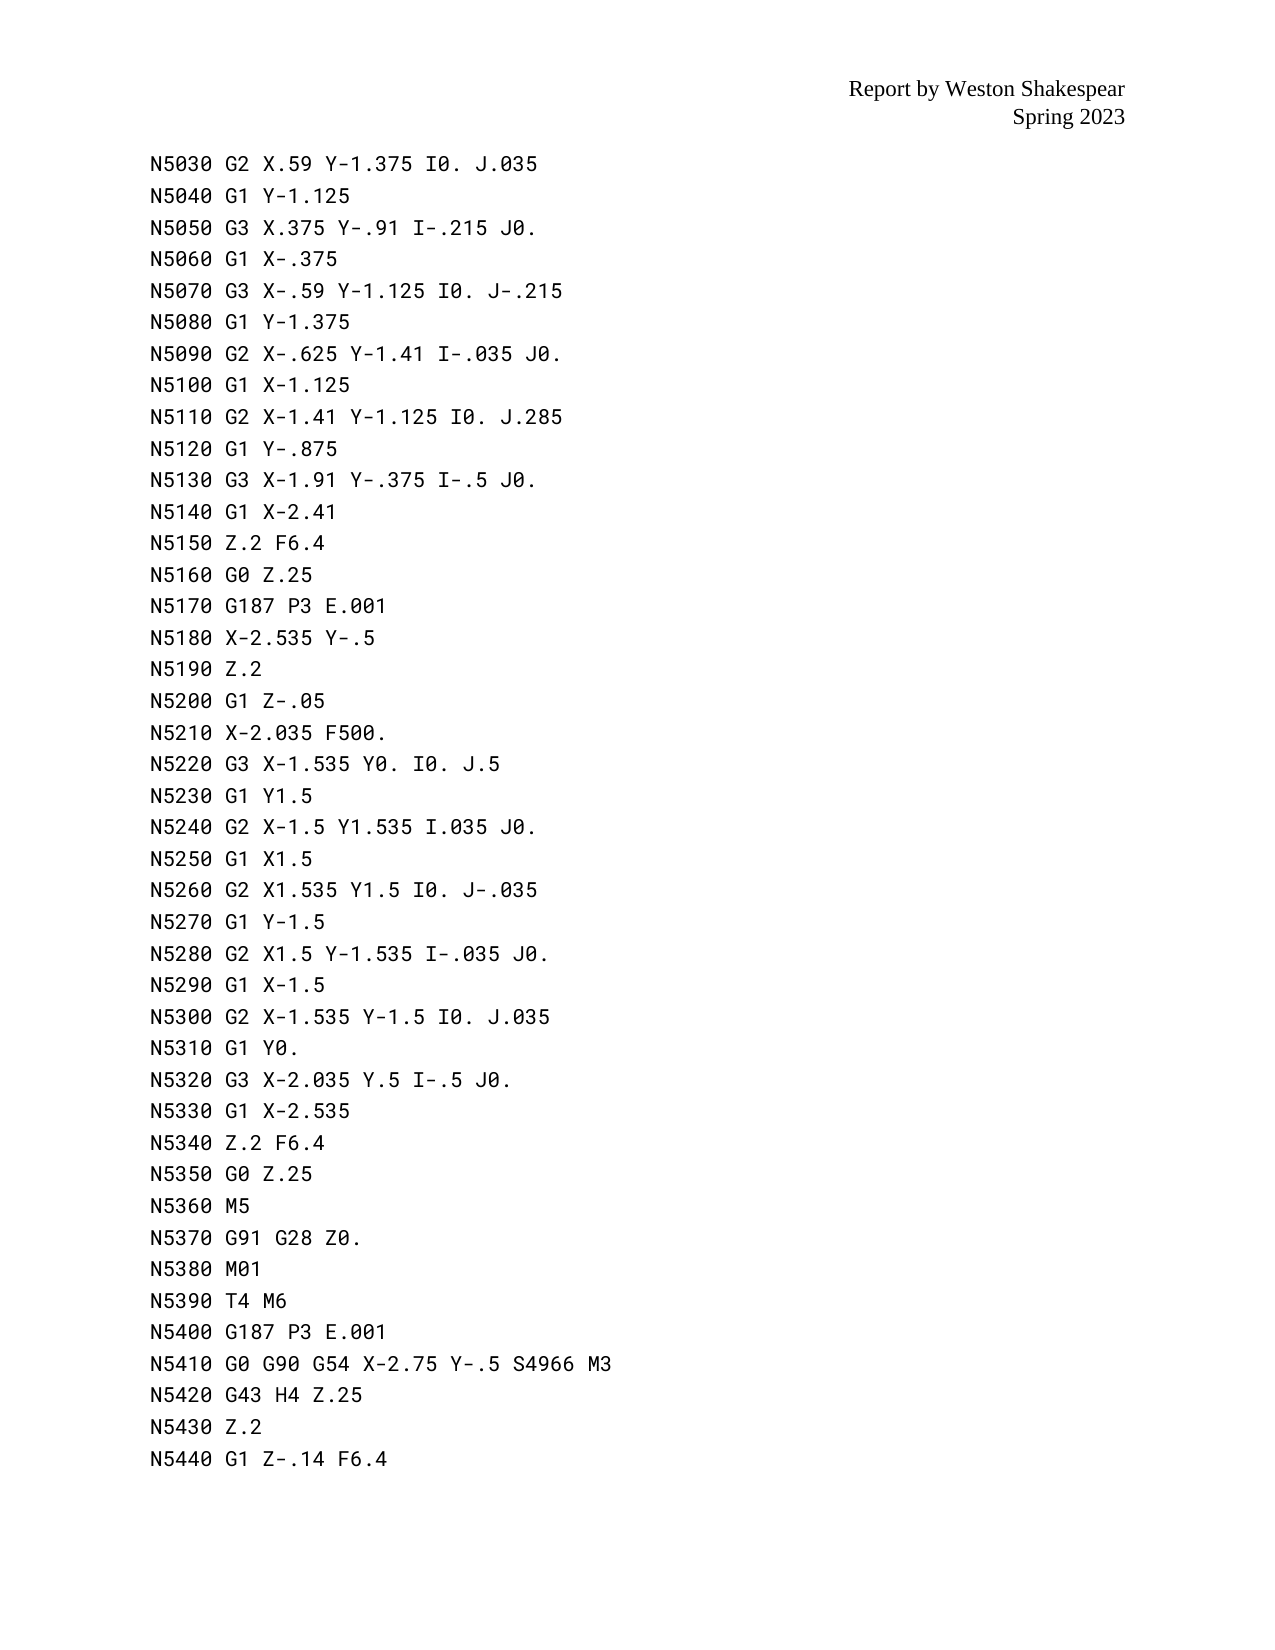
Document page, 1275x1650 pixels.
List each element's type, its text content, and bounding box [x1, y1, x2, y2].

text N5340 Z.2 F6.4 [150, 1128, 1125, 1156]
text N5350 G0 Z.25 [150, 1160, 1125, 1187]
text N5060 G1 X-.375 [150, 245, 1125, 272]
text N5380 M01 [150, 1255, 1125, 1282]
text N5360 M5 [150, 1192, 1125, 1219]
text N5170 G187 P3 E.001 [150, 592, 1125, 619]
text N5300 G2 X-1.535 Y-1.5 I0. J.035 [150, 1002, 1125, 1030]
text N5210 X-2.035 F500. [150, 718, 1125, 746]
text N5400 G187 P3 E.001 [150, 1318, 1125, 1345]
text N5290 G1 X-1.5 [150, 971, 1125, 998]
text N5320 G3 X-2.035 Y.5 I-.5 J0. [150, 1065, 1125, 1093]
text N5190 Z.2 [150, 655, 1125, 682]
text N5390 T4 M6 [150, 1286, 1125, 1314]
text N5420 G43 H4 Z.25 [150, 1381, 1125, 1408]
text N5310 G1 Y0. [150, 1034, 1125, 1061]
text N5040 G1 Y-1.125 [150, 182, 1125, 209]
text N5260 G2 X1.535 Y1.5 I0. J-.035 [150, 876, 1125, 903]
text N5200 G1 Z-.05 [150, 687, 1125, 714]
text N5440 G1 Z-.14 F6.4 [150, 1444, 1125, 1472]
text N5030 G2 X.59 Y-1.375 I0. J.035 [150, 150, 1125, 177]
text N5130 G3 X-1.91 Y-.375 I-.5 J0. [150, 466, 1125, 493]
text N5070 G3 X-.59 Y-1.125 I0. J-.215 [150, 276, 1125, 304]
text N5150 Z.2 F6.4 [150, 529, 1125, 556]
text N5110 G2 X-1.41 Y-1.125 I0. J.285 [150, 402, 1125, 430]
text N5330 G1 X-2.535 [150, 1097, 1125, 1124]
text N5140 G1 X-2.41 [150, 497, 1125, 525]
text N5090 G2 X-.625 Y-1.41 I-.035 J0. [150, 339, 1125, 367]
text N5280 G2 X1.5 Y-1.535 I-.035 J0. [150, 939, 1125, 967]
text N5050 G3 X.375 Y-.91 I-.215 J0. [150, 213, 1125, 241]
text N5230 G1 Y1.5 [150, 781, 1125, 809]
text N5080 G1 Y-1.375 [150, 308, 1125, 335]
text N5100 G1 X-1.125 [150, 371, 1125, 398]
text N5120 G1 Y-.875 [150, 434, 1125, 462]
text N5250 G1 X1.5 [150, 844, 1125, 872]
text N5430 Z.2 [150, 1412, 1125, 1440]
text N5180 X-2.535 Y-.5 [150, 623, 1125, 651]
text N5370 G91 G28 Z0. [150, 1223, 1125, 1251]
text N5240 G2 X-1.5 Y1.535 I.035 J0. [150, 813, 1125, 840]
text N5160 G0 Z.25 [150, 560, 1125, 588]
text N5270 G1 Y-1.5 [150, 907, 1125, 935]
text N5410 G0 G90 G54 X-2.75 Y-.5 S4966 M3 [150, 1349, 1125, 1377]
text N5220 G3 X-1.535 Y0. I0. J.5 [150, 750, 1125, 777]
